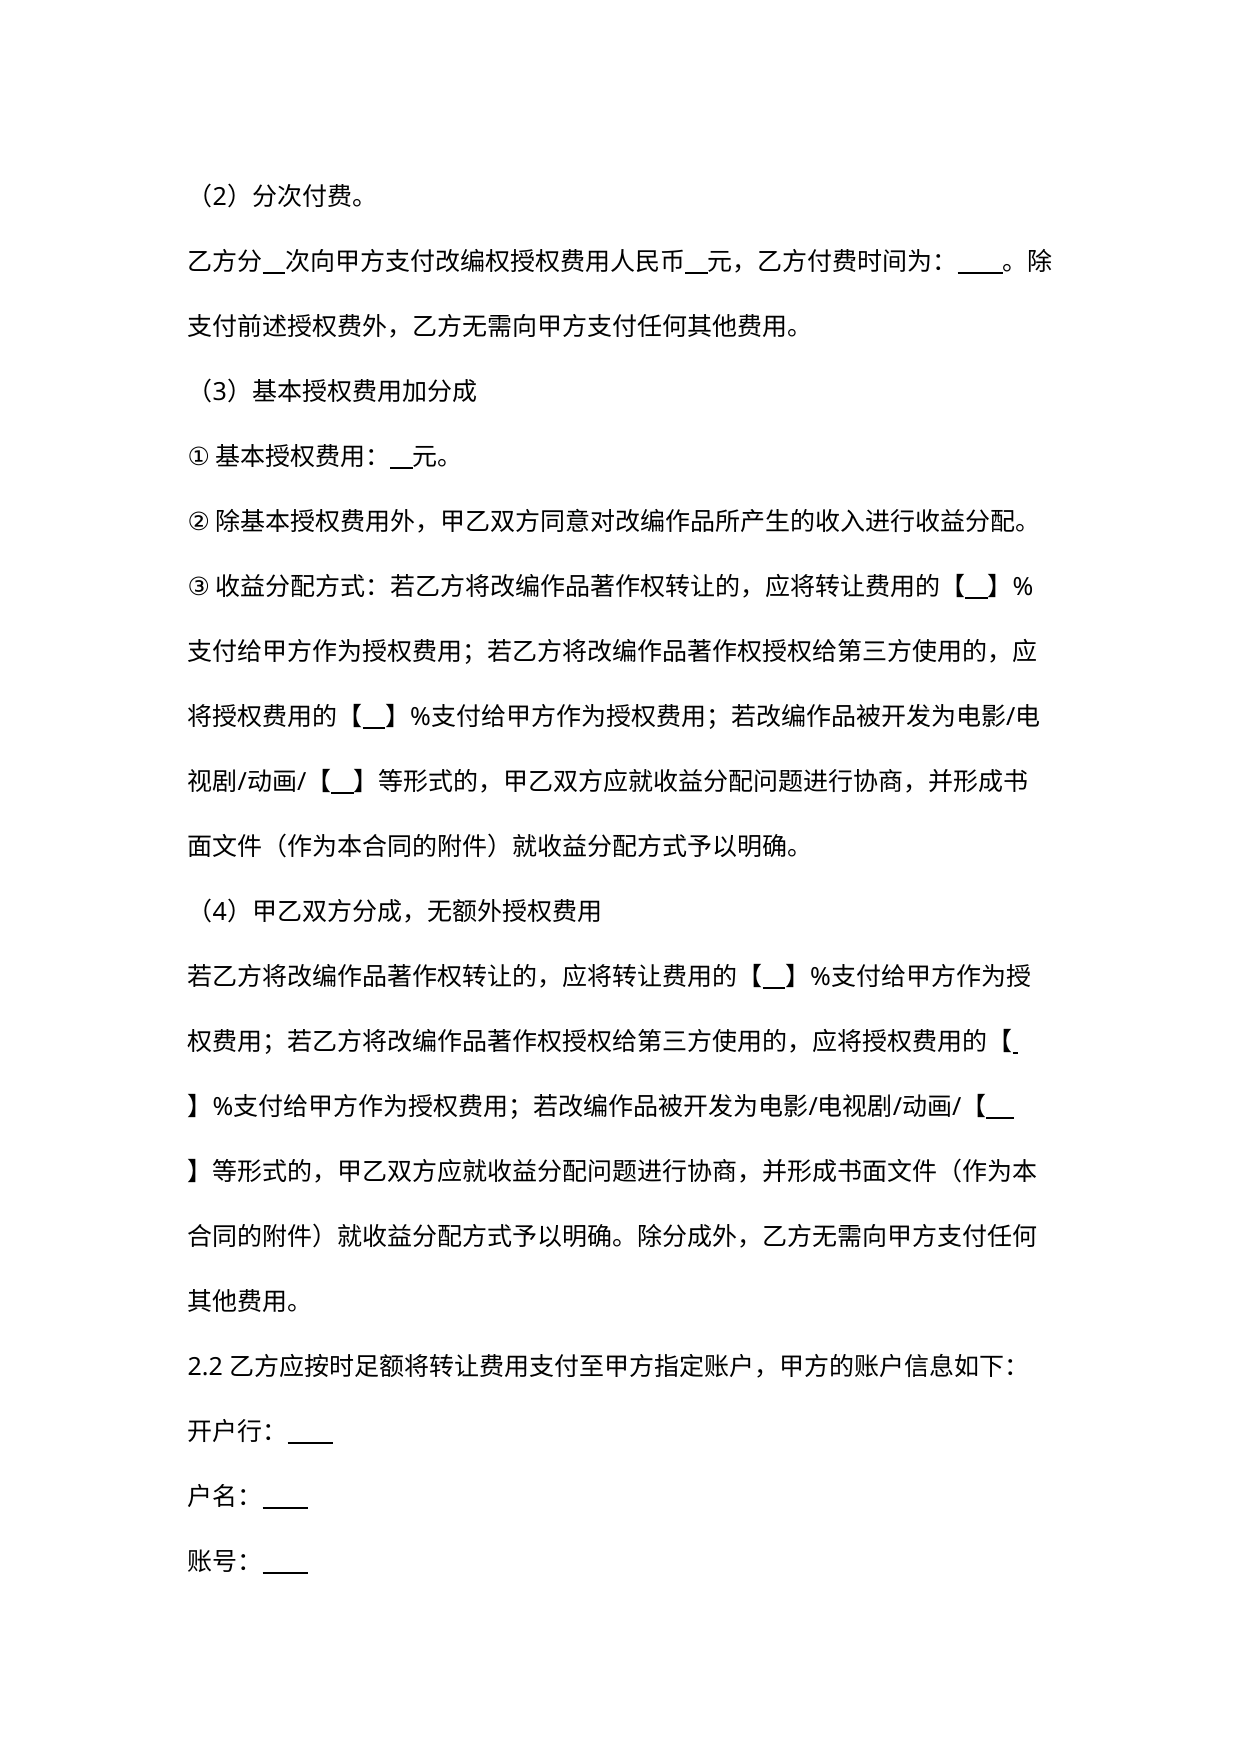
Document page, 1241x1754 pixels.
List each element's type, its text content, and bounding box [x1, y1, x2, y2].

text 2.2 乙方应按时足额将转让费用支付至甲方指定账户，甲方的账户信息如下： [187, 1332, 1053, 1397]
text 乙方分 次向甲方支付改编权授权费用人民币 元，乙方付费时间为： 。除支付前述授权费外，乙方无需向甲方支付任何其他费用。 [187, 227, 1053, 357]
text ①基本授权费用： 元。 [187, 422, 1053, 487]
text ③收益分配方式：若乙方将改编作品著作权转让的，应将转让费用的【 】%支付给甲方作为授权费用；若乙方将改编作品著作权授权给第三方使用的，应将授权费用的【 】%支付给甲方作为授权费用；若改编作品被开发为电影/电视剧/动画/【 】等形式的，甲乙双方应就收益分配问题进行协商，并形成书面文件（作为本合同的附件）就收益分配方式予以明确。 [187, 552, 1053, 877]
text （2）分次付费。 [187, 162, 1053, 227]
text ②除基本授权费用外，甲乙双方同意对改编作品所产生的收入进行收益分配。 [187, 487, 1053, 552]
text 账号： [187, 1527, 1053, 1592]
text 开户行： [187, 1397, 1053, 1462]
text 若乙方将改编作品著作权转让的，应将转让费用的【 】%支付给甲方作为授权费用；若乙方将改编作品著作权授权给第三方使用的，应将授权费用的【 】%支付给甲方作为授权费用；若改编作品被开发为电影/电视剧/动画/【 】等形式的，甲乙双方应就收益分配问题进行协商，并形成书面文件（作为本合同的附件）就收益分配方式予以明确。除分成外，乙方无需向甲方支付任何其他费用。 [187, 942, 1053, 1332]
text 户名： [187, 1462, 1053, 1527]
text （3）基本授权费用加分成 [187, 357, 1053, 422]
text （4）甲乙双方分成，无额外授权费用 [187, 877, 1053, 942]
